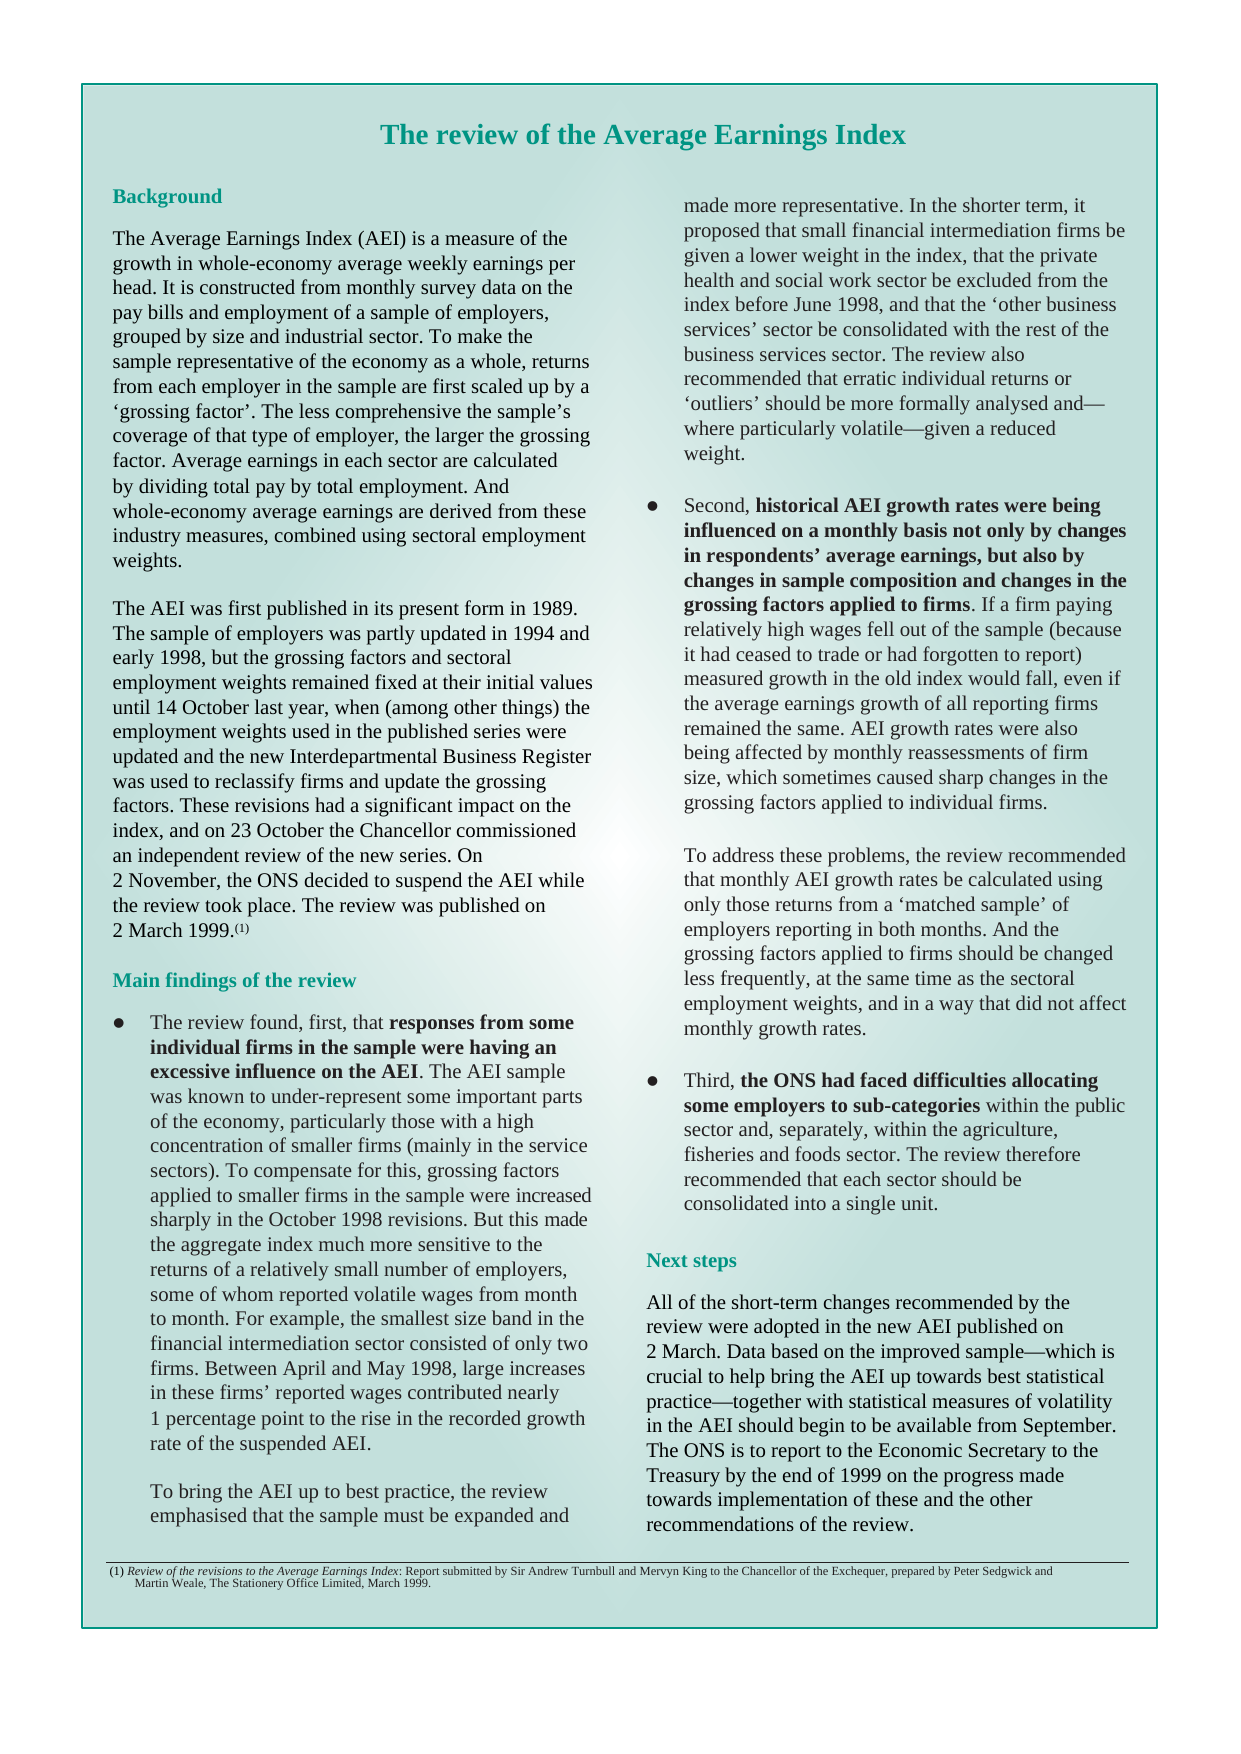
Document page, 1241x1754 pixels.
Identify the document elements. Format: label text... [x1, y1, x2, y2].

subtitle To bring the AEI up to best practice, the review emphasised that the sample must be expanded and [150, 1479, 572, 1527]
subtitle 1 percentage point to the rise in the recorded growth rate of the suspended AEI. [150, 1406, 588, 1455]
subtitle To address these problems, the review recommended that monthly AEI growth rates be calculated using only those returns from a ‘matched sample’ of employers reporting in both months. And the grossing factors applied to firms should be changed less frequently, at the same time as the sectoral employment weights, and in a way that did not affect monthly growth rates. [683, 843, 1129, 1039]
subtitle weight. [683, 441, 1173, 465]
subtitle The review found, first, that responses from some individual firms in the sample were having an excessive influence on the AEI. The AEI sample was known to under-represent some important parts of the economy, particularly those with a high concentration of smaller firms (mainly in the service sectors). To compensate for this, grossing factors applied to smaller firms in the sample were increased sharply in the October 1998 revisions. But this made the aggregate index much more sensitive to the returns of a relatively small number of employers, some of whom reported volatile wages from month to month. For example, the smallest size band in the financial intermediation sector consisted of only two firms. Between April and May 1998, large increases in these firms’ reported wages contributed nearly [112, 1010, 595, 1404]
subtitle by dividing total pay by total employment. And [112, 473, 595, 498]
subtitle made more representative. In the shorter term, it proposed that small financial intermediation firms be given a lower weight in the index, that the private health and social work sector be excluded from the index before June 1998, and that the ‘other business services’ sector be consolidated with the rest of the business services sector. The review also recommended that erratic individual returns or ‘outliers’ should be more formally analysed and— where particularly volatile—given a reduced [683, 193, 1128, 440]
subtitle The AEI was first published in its present form in 1989. The sample of employers was partly updated in 1994 and early 1998, but the grossing factors and sectoral employment weights remained fixed at their initial values until 14 October last year, when (among other things) the employment weights used in the published series were updated and the new Interdepartmental Business Register was used to reclassify firms and update the grossing factors. These revisions had a significant impact on the index, and on 23 October the Chancellor commissioned an independent review of the new series. On [112, 596, 596, 867]
subtitle Main findings of the review [112, 968, 595, 992]
subtitle All of the short-term changes recommended by the review were adopted in the new AEI published on [646, 1289, 1073, 1338]
list Second, historical AEI growth rates were being influenced on a monthly basis not only by changes in respondents’ average earnings, but also by changes in sample composition and changes in the grossing factors applied to firms. If a firm paying relatively high wages fell out of the sample (because it had ceased to trade or had forgotten to report) measured growth in the old index would fall, even if the average earnings growth of all reporting firms remained the same. AEI growth rates were also being affected by monthly reassessments of firm size, which sometimes caused sharp changes in the grossing factors applied to individual firms. [646, 493, 1129, 814]
list Third, the ONS had faced difficulties allocating some employers to sub-categories within the public sector and, separately, within the agriculture, fisheries and foods sector. The review therefore recommended that each sector should be consolidated into a single unit. [646, 1068, 1127, 1215]
subtitle Background [112, 184, 595, 208]
subtitle whole-economy average earnings are derived from these industry measures, combined using sectoral employment weights. [112, 499, 586, 572]
text (1) Review of the revisions to the Average Earnings Index: Report submitted by Sir Andrew Turnbull and Mervyn King to the Chancellor of the Exchequer, prepared by Peter Sedgwick and Martin Weale, The Stationery Office Limited, March 1999. [109, 1566, 1082, 1590]
subtitle The Average Earnings Index (AEI) is a measure of the growth in whole-economy average weekly earnings per head. It is constructed from monthly survey data on the pay bills and employment of a sample of employers, grouped by size and industrial sector. To make the sample representative of the economy as a whole, returns from each employer in the sample are first scaled up by a ‘grossing factor’. The less comprehensive the sample’s coverage of that type of employer, the larger the grossing factor. Average earnings in each sector are calculated [112, 226, 592, 472]
subtitle 2 March 1999.(1) [112, 918, 595, 942]
text The review of the Average Earnings Index [272, 117, 1014, 151]
subtitle 2 November, the ONS decided to suspend the AEI while the review took place. The review was published on [112, 868, 587, 917]
subtitle 2 March. Data based on the improved sample—which is crucial to help bring the AEI up towards best statistical practice—together with statistical measures of volatility in the AEI should begin to be available from September. The ONS is to report to the Economic Secretary to the Treasury by the end of 1999 on the progress made towards implementation of these and the other recommendations of the review. [646, 1339, 1127, 1536]
subtitle Next steps [646, 1248, 1173, 1272]
